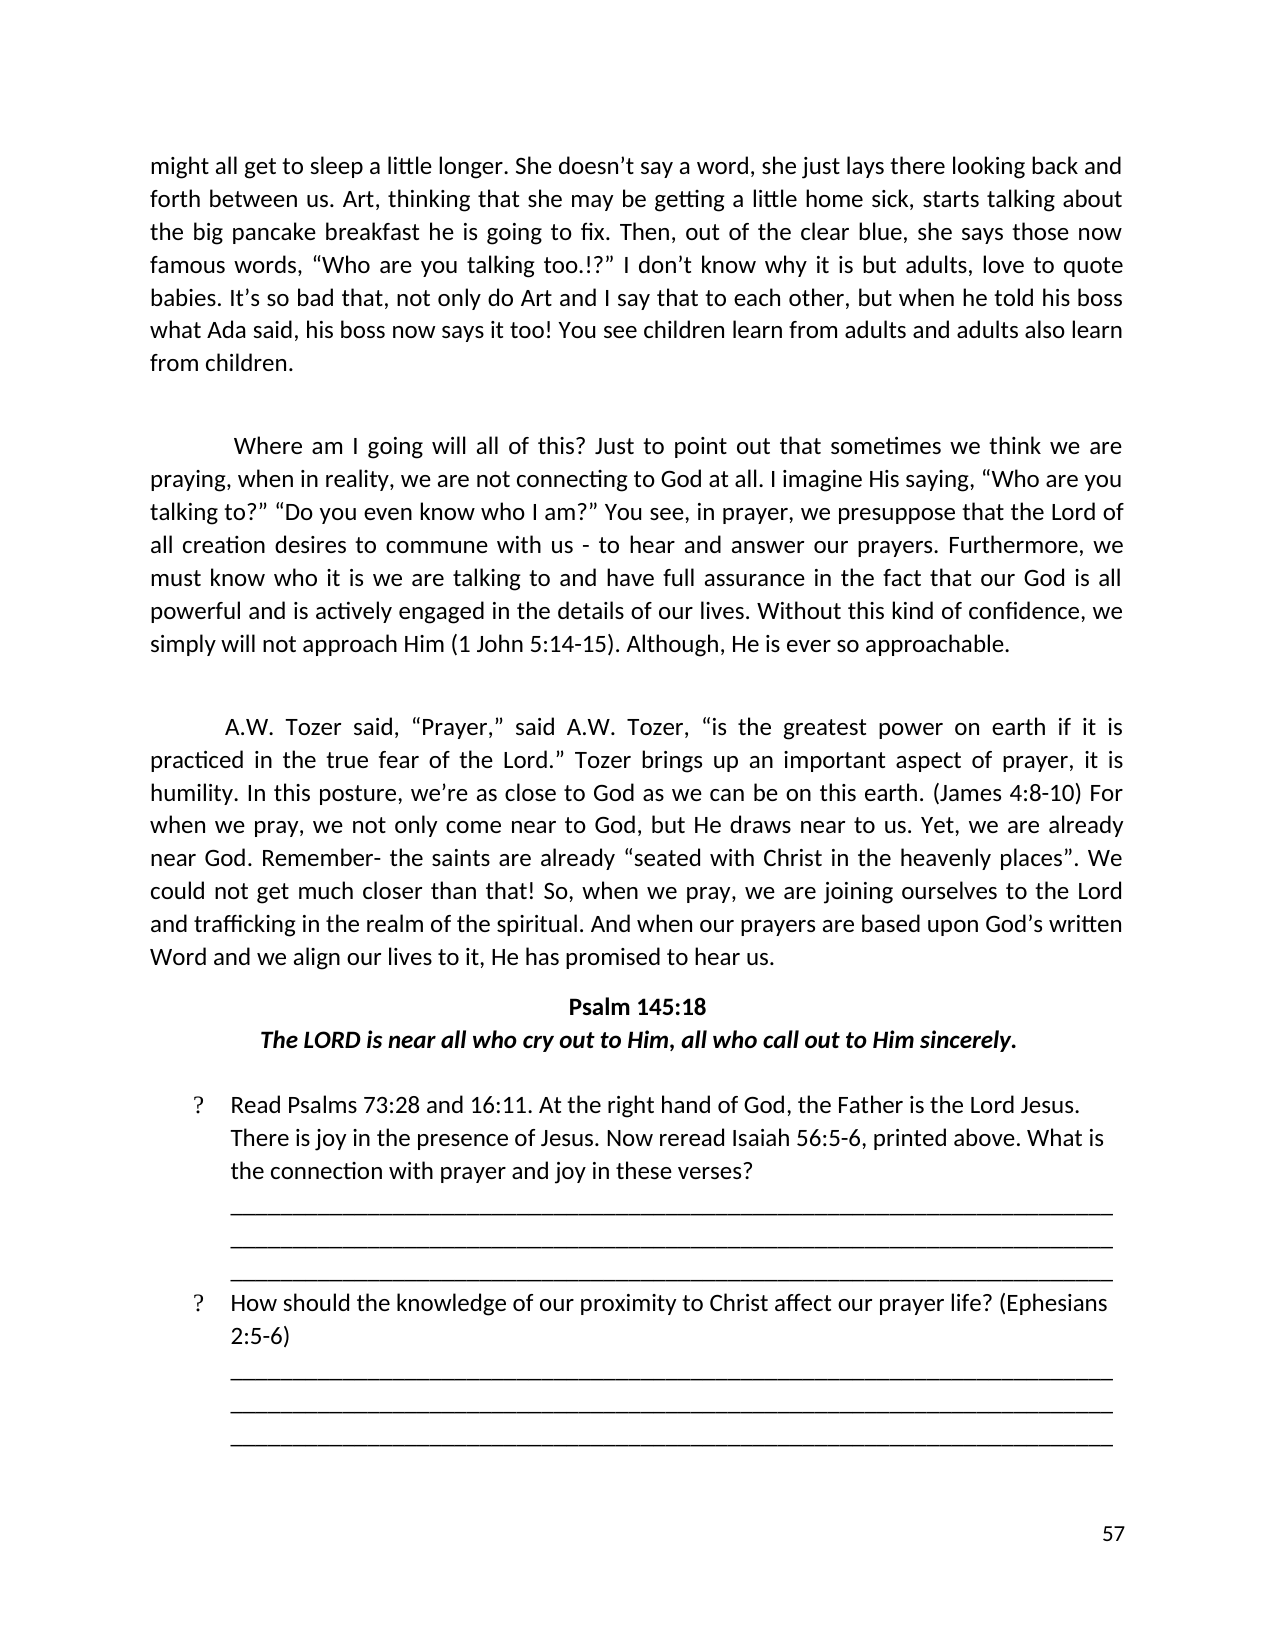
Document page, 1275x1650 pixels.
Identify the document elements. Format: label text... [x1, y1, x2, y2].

list Where am I going will all of this? Just to point out that sometimes we think we are praying, when in reality, we are not connecting to God at all. I imagine His saying, “Who are you talking to?” “Do you even know who I am?” You see, in prayer, we presuppose that the Lord of all creation desires to commune with us - to hear and answer our prayers. Furthermore, we must know who it is we are talking to and have full assurance in the fact that our God is all powerful and is actively engaged in the details of our lives. Without this kind of confidence, we simply will not approach Him (1 John 5:14-15). Although, He is ever so approachable. [150, 430, 1125, 658]
text A.W. Tozer said, “Prayer,” said A.W. Tozer, “is the greatest power on earth if it is practiced in the true fear of the Lord.” Tozer brings up an important aspect of prayer, it is humility. In this posture, we’re as close to God as we can be on this earth. (James 4:8-10) For when we pray, we not only come near to God, but He draws near to us. Yet, we are already near God. Remember- the saints are already “seated with Christ in the heavenly places”. We could not get much closer than that! So, when we pray, we are joining ourselves to the Lord and trafficking in the realm of the spiritual. And when our prayers are based upon God’s written Word and we align our lives to it, He has promised to hear us. [150, 711, 1125, 972]
text Psalm 145:18 [150, 991, 1125, 1021]
list Read Psalms 73:28 and 16:11. At the right hand of God, the Father is the Lord Jesus. There is joy in the presence of Jesus. Now reread Isaiah 56:5-6, printed above. What is the connection with prayer and joy in these verses? _____________________________________________________________________________________________________________________________________________________________________________________________________________________ [193, 1089, 1125, 1285]
text The LORD is near all who cry out to Him, all who call out to Him sincerely. [150, 1024, 1125, 1054]
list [150, 150, 1125, 378]
list How should the knowledge of our proximity to Christ affect our prayer life? (Ephesians 2:5-6) _____________________________________________________________________________________________________________________________________________________________________________________________________________________ [193, 1287, 1125, 1449]
